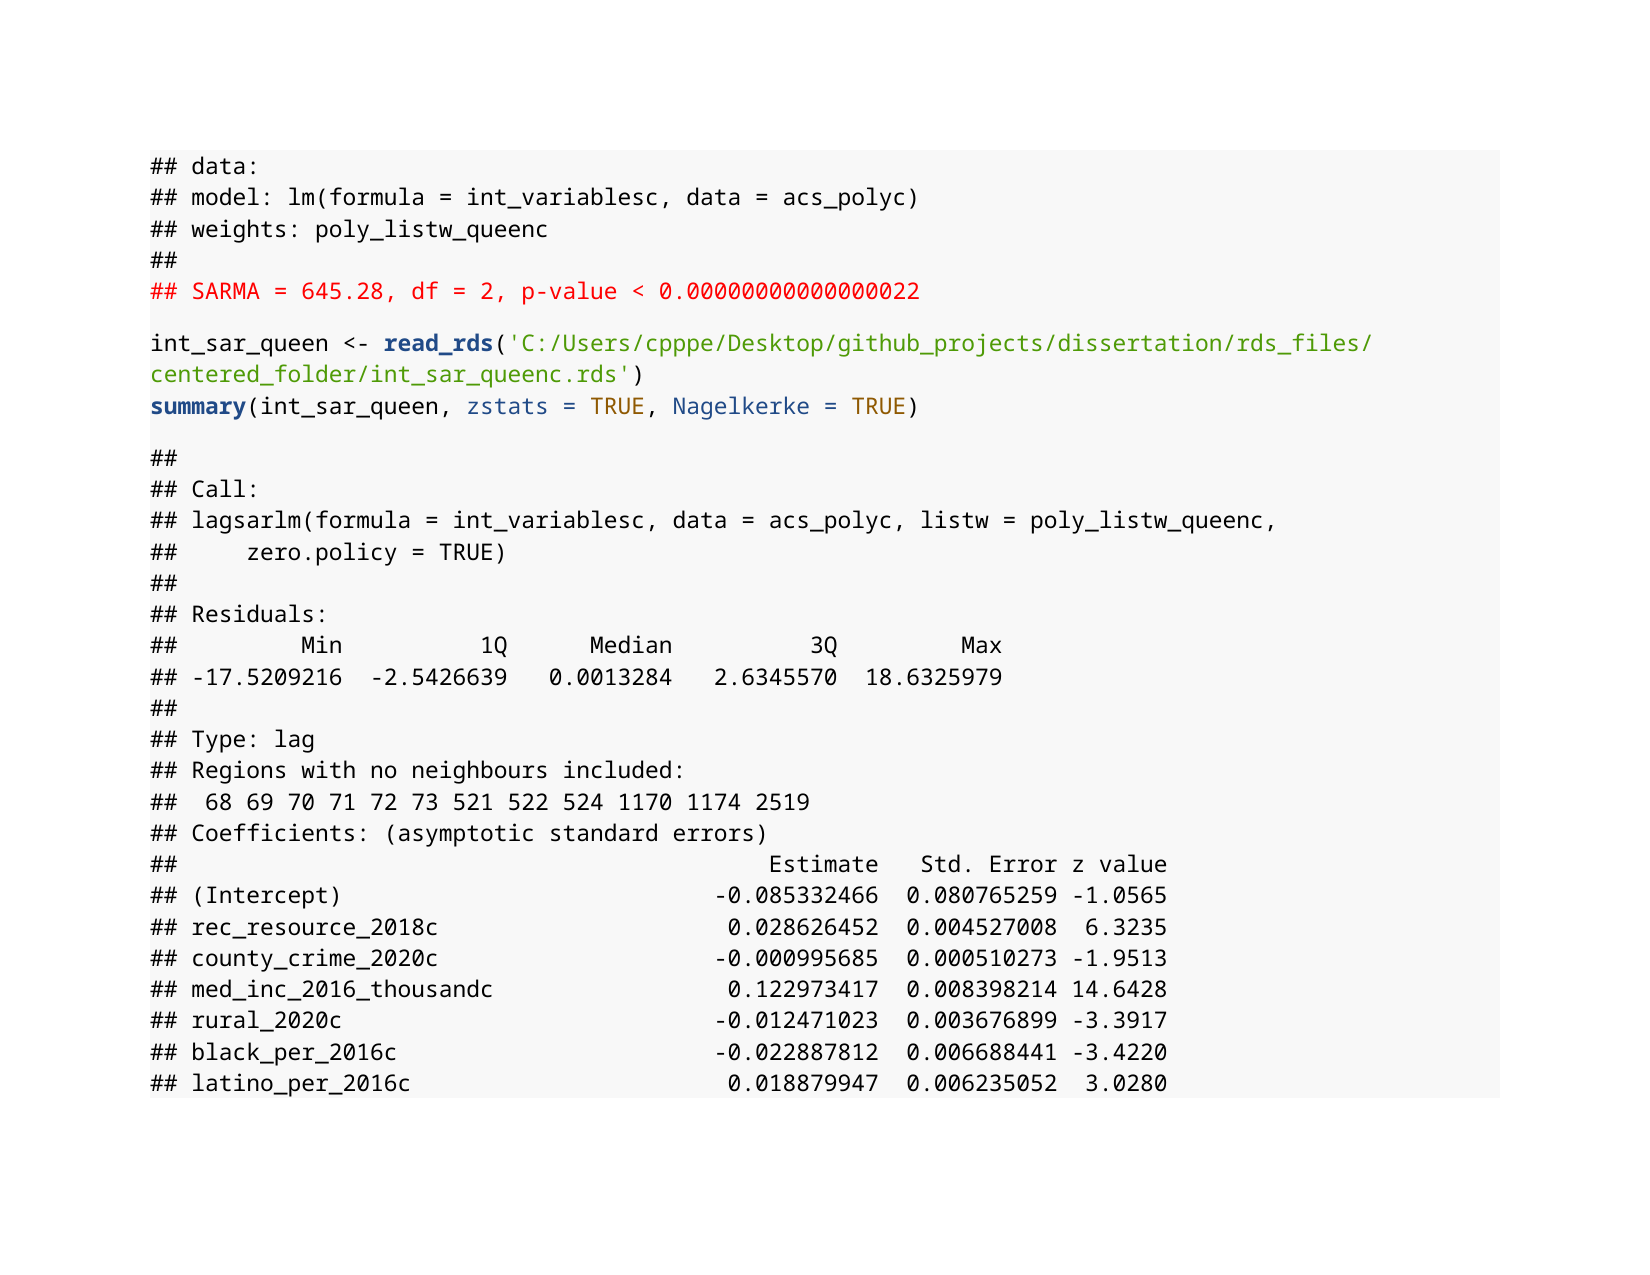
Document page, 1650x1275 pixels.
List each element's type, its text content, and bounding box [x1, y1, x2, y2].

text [150, 150, 1500, 306]
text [150, 442, 1500, 1098]
text int_sar_queen <- read_rds('C:/Users/cpppe/Desktop/github_projects/dissertation/rds_files/centered_folder/int_sar_queenc.rds') summary(int_sar_queen, zstats = TRUE, Nagelkerke = TRUE) [150, 327, 1500, 421]
